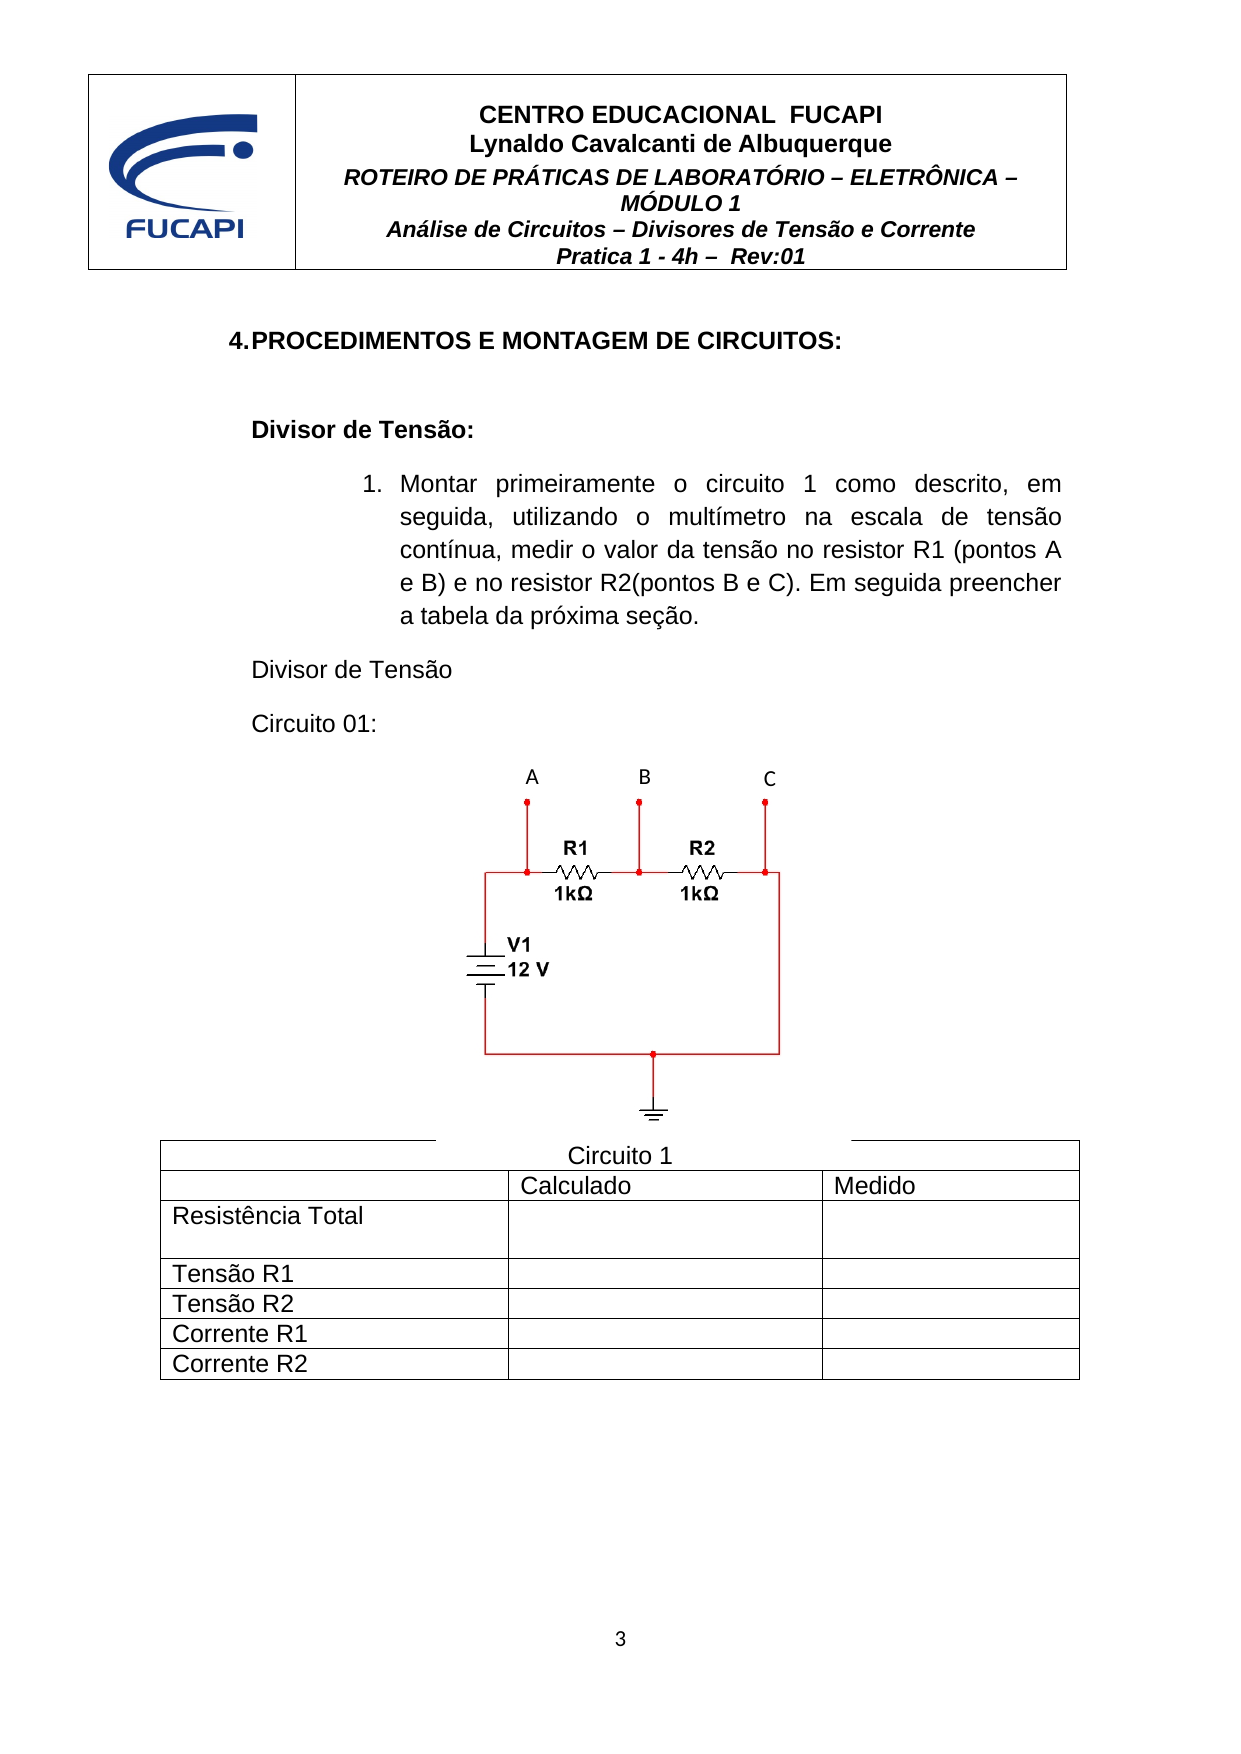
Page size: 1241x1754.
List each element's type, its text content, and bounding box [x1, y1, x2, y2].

table_cell Resistência Total [161, 1201, 508, 1258]
table_cell [823, 1319, 1079, 1348]
table_cell Tensão R2 [161, 1289, 508, 1318]
table_cell [509, 1289, 822, 1318]
table_cell [509, 1259, 822, 1288]
picture [436, 757, 852, 1141]
text Divisor de Tensão [177, 655, 1063, 683]
table_cell Tensão R1 [161, 1259, 508, 1288]
list Montar primeiramente o circuito 1 como descrito, em seguida, utilizando o multímetro na escala de tensão contínua, medir o valor da tensão no resistor R1 (pontos A e B) e no resistor R2(pontos B e C). Em seguida preencher a tabela da próxima seção. [362, 469, 1063, 629]
table_cell Corrente R2 [161, 1349, 508, 1378]
table_cell [823, 1289, 1079, 1318]
table_cell Calculado [509, 1171, 822, 1200]
table_cell Medido [823, 1171, 1079, 1200]
picture [108, 114, 258, 238]
table_cell Corrente R1 [161, 1319, 508, 1348]
text Circuito 01: [177, 708, 1063, 737]
table_cell [161, 1171, 508, 1200]
subtitle PROCEDIMENTOS E MONTAGEM DE CIRCUITOS: [229, 326, 1063, 355]
table_header Circuito 1 [161, 1141, 1079, 1170]
text Divisor de Tensão: [251, 415, 1063, 444]
table_cell [509, 1201, 822, 1258]
table_cell [823, 1349, 1079, 1378]
table_cell [823, 1201, 1079, 1258]
table_cell [823, 1259, 1079, 1288]
table_cell [509, 1349, 822, 1378]
table_cell [509, 1319, 822, 1348]
